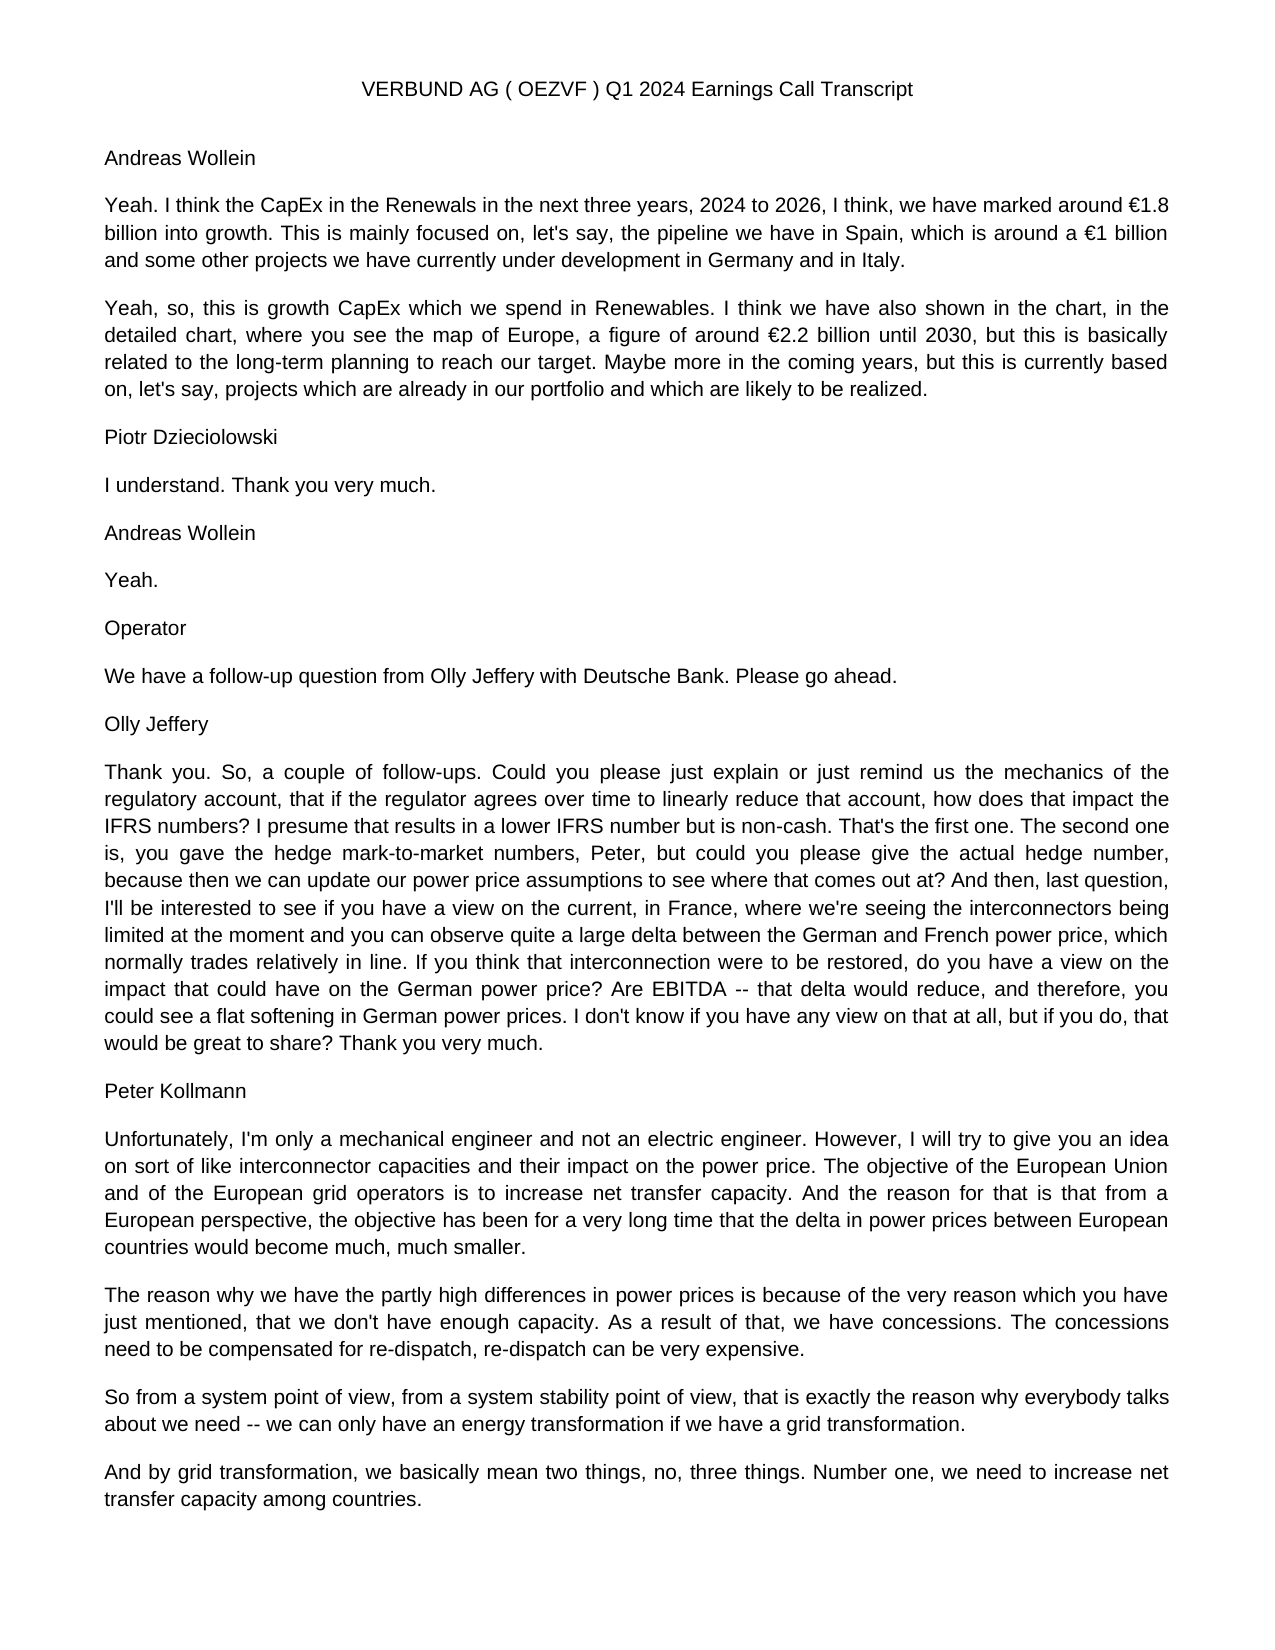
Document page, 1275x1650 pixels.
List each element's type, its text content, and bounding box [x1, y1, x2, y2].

text Olly Jeffery [104, 709, 1171, 736]
text Yeah, so, this is growth CapEx which we spend in Renewables. I think we have also shown in the chart, in the detailed chart, where you see the map of Europe, a figure of around €2.2 billion until 2030, but this is basically related to the long-term planning to reach our target. Maybe more in the coming years, but this is currently based on, let's say, projects which are already in our portfolio and which are likely to be realized. [104, 292, 1171, 401]
text Yeah. I think the CapEx in the Renewals in the next three years, 2024 to 2026, I think, we have marked around €1.8 billion into growth. This is mainly focused on, let's say, the pipeline we have in Spain, which is around a €1 billion and some other projects we have currently under development in Germany and in Italy. [104, 190, 1171, 271]
text Peter Kollmann [104, 1076, 1171, 1103]
text Andreas Wollein [104, 142, 1171, 169]
text Piotr Dzieciolowski [104, 421, 1171, 448]
text Andreas Wollein [104, 517, 1171, 544]
text Yeah. [104, 565, 1171, 592]
text Operator [104, 613, 1171, 640]
text And by grid transformation, we basically mean two things, no, three things. Number one, we need to increase net transfer capacity among countries. [104, 1457, 1171, 1511]
text We have a follow-up question from Olly Jeffery with Deutsche Bank. Please go ahead. [104, 661, 1171, 688]
text So from a system point of view, from a system stability point of view, that is exactly the reason why everybody talks about we need -- we can only have an energy transformation if we have a grid transformation. [104, 1382, 1171, 1436]
text I understand. Thank you very much. [104, 469, 1171, 496]
text Thank you. So, a couple of follow-ups. Could you please just explain or just remind us the mechanics of the regulatory account, that if the regulator agrees over time to linearly reduce that account, how does that impact the IFRS numbers? I presume that results in a lower IFRS number but is non-cash. That's the first one. The second one is, you gave the hedge mark-to-market numbers, Peter, but could you please give the actual hedge number, because then we can update our power price assumptions to see where that comes out at? And then, last question, I'll be interested to see if you have a view on the current, in France, where we're seeing the interconnectors being limited at the moment and you can observe quite a large delta between the German and French power price, which normally trades relatively in line. If you think that interconnection were to be restored, do you have a view on the impact that could have on the German power price? Are EBITDA -- that delta would reduce, and therefore, you could see a flat softening in German power prices. I don't know if you have any view on that at all, but if you do, that would be great to share? Thank you very much. [104, 757, 1171, 1055]
text Unfortunately, I'm only a mechanical engineer and not an electric engineer. However, I will try to give you an idea on sort of like interconnector capacities and their impact on the power price. The objective of the European Union and of the European grid operators is to increase net transfer capacity. And the reason for that is that from a European perspective, the objective has been for a very long time that the delta in power prices between European countries would become much, much smaller. [104, 1123, 1171, 1259]
text The reason why we have the partly high differences in power prices is because of the very reason which you have just mentioned, that we don't have enough capacity. As a result of that, we have concessions. The concessions need to be compensated for re-dispatch, re-dispatch can be very expensive. [104, 1280, 1171, 1361]
